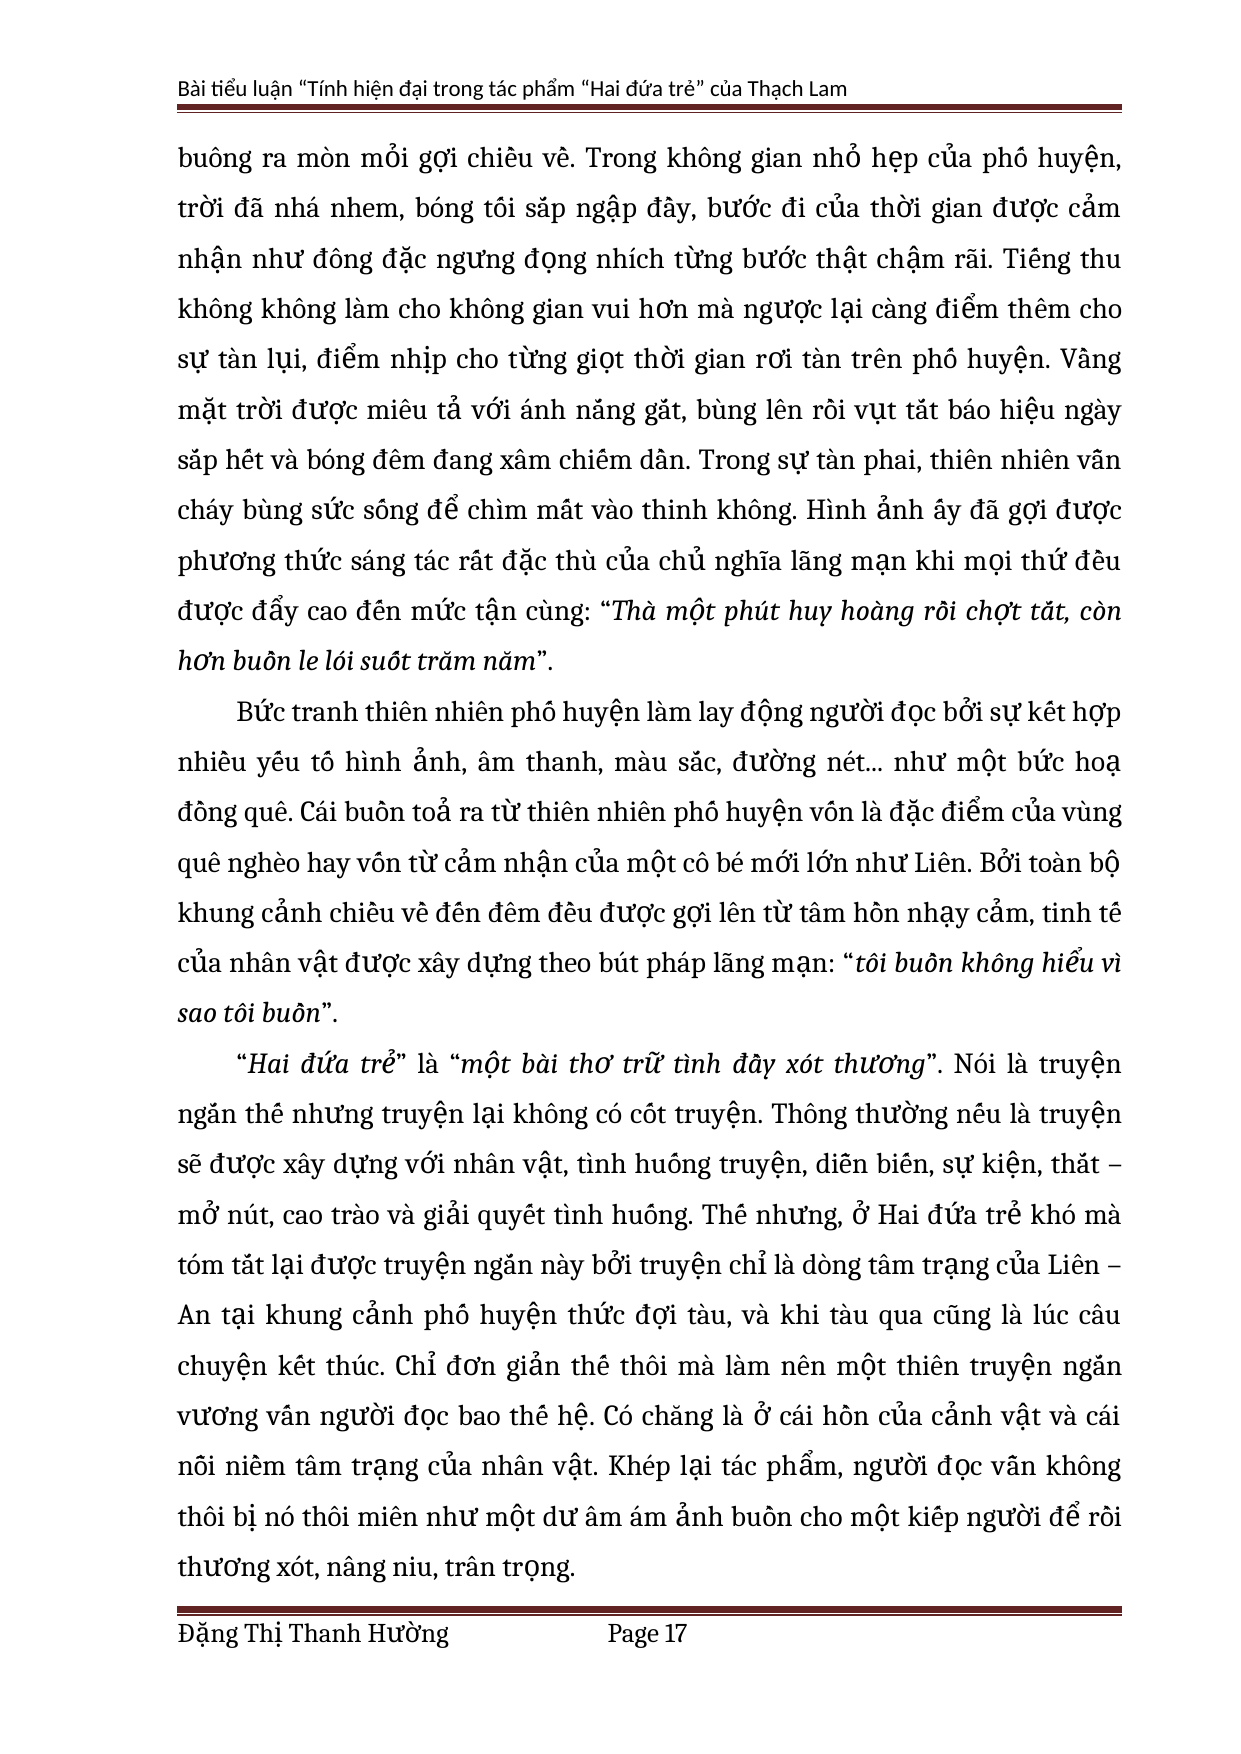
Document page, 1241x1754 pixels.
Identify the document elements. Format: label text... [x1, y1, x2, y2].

text “Hai đứa trẻ” là “một bài thơ trữ tình đầy xót thương”. Nói là truyện ngắn thế nhưng truyện lại không có cốt truyện. Thông thường nếu là truyện sẽ được xây dựng với nhân vật, tình huống truyện, diễn biến, sự kiện, thắt – mở nút, cao trào và giải quyết tình huống. Thế nhưng, ở Hai đứa trẻ khó mà tóm tắt lại được truyện ngắn này bởi truyện chỉ là dòng tâm trạng của Liên – An tại khung cảnh phố huyện thức đợi tàu, và khi tàu qua cũng là lúc câu chuyện kết thúc. Chỉ đơn giản thế thôi mà làm nên một thiên truyện ngắn vương vấn người đọc bao thế hệ. Có chăng là ở cái hồn của cảnh vật và cái nỗi niềm tâm trạng của nhân vật. Khép lại tác phẩm, người đọc vẫn không thôi bị nó thôi miên như một dư âm ám ảnh buồn cho một kiếp người để rồi thương xót, nâng niu, trân trọng. [177, 1047, 1122, 1584]
text Bức tranh thiên nhiên phố huyện làm lay động người đọc bởi sự kết hợp nhiều yếu tố hình ảnh, âm thanh, màu sắc, đường nét... như một bức hoạ đồng quê. Cái buồn toả ra từ thiên nhiên phố huyện vốn là đặc điểm của vùng quê nghèo hay vốn từ cảm nhận của một cô bé mới lớn như Liên. Bởi toàn bộ khung cảnh chiều về đến đêm đều được gợi lên từ tâm hồn nhạy cảm, tinh tế của nhân vật được xây dựng theo bút pháp lãng mạn: “tôi buồn không hiểu vì sao tôi buồn”. [177, 695, 1122, 1030]
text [177, 141, 1122, 678]
